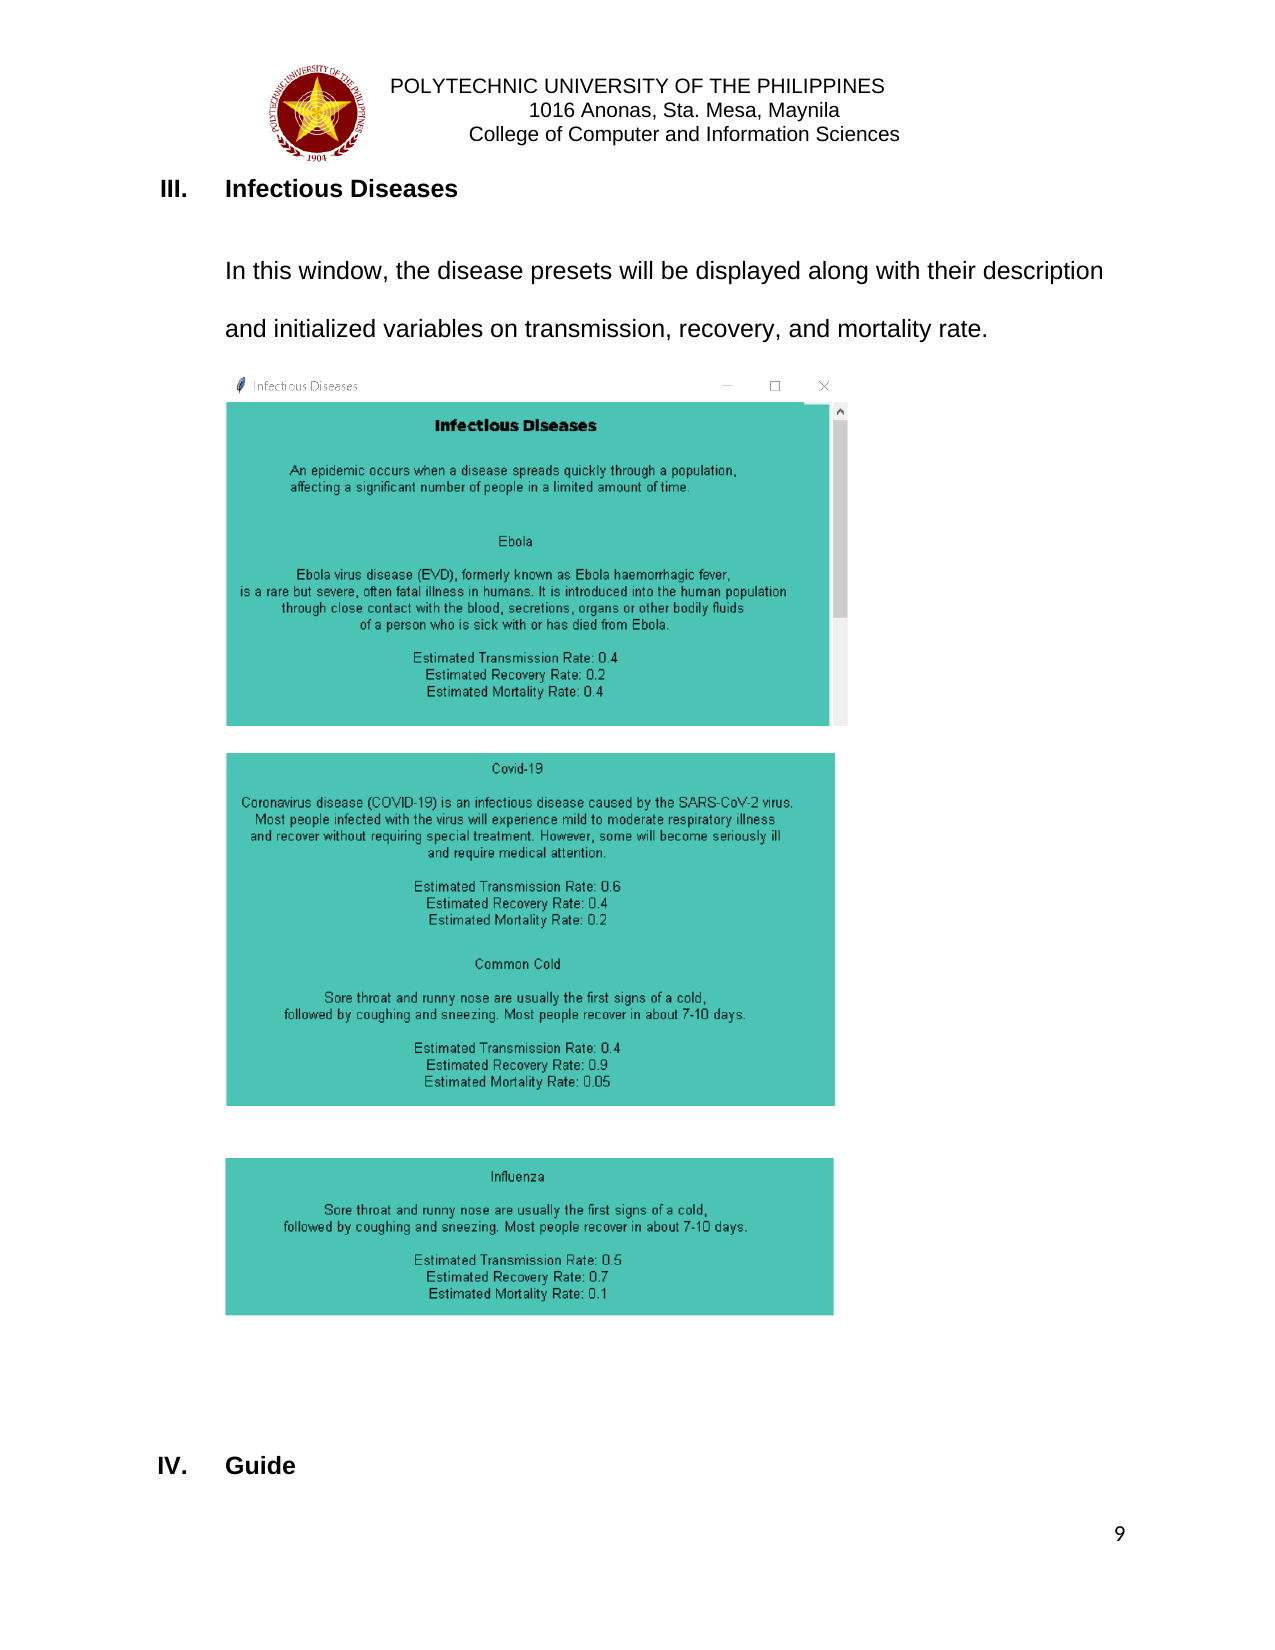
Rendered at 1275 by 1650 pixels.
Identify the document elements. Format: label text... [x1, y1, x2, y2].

list Guide [187, 1451, 1125, 1480]
picture [267, 65, 365, 163]
picture [225, 1158, 834, 1316]
picture [225, 753, 836, 1106]
picture [225, 370, 848, 726]
list Infectious Diseases [187, 174, 1125, 202]
